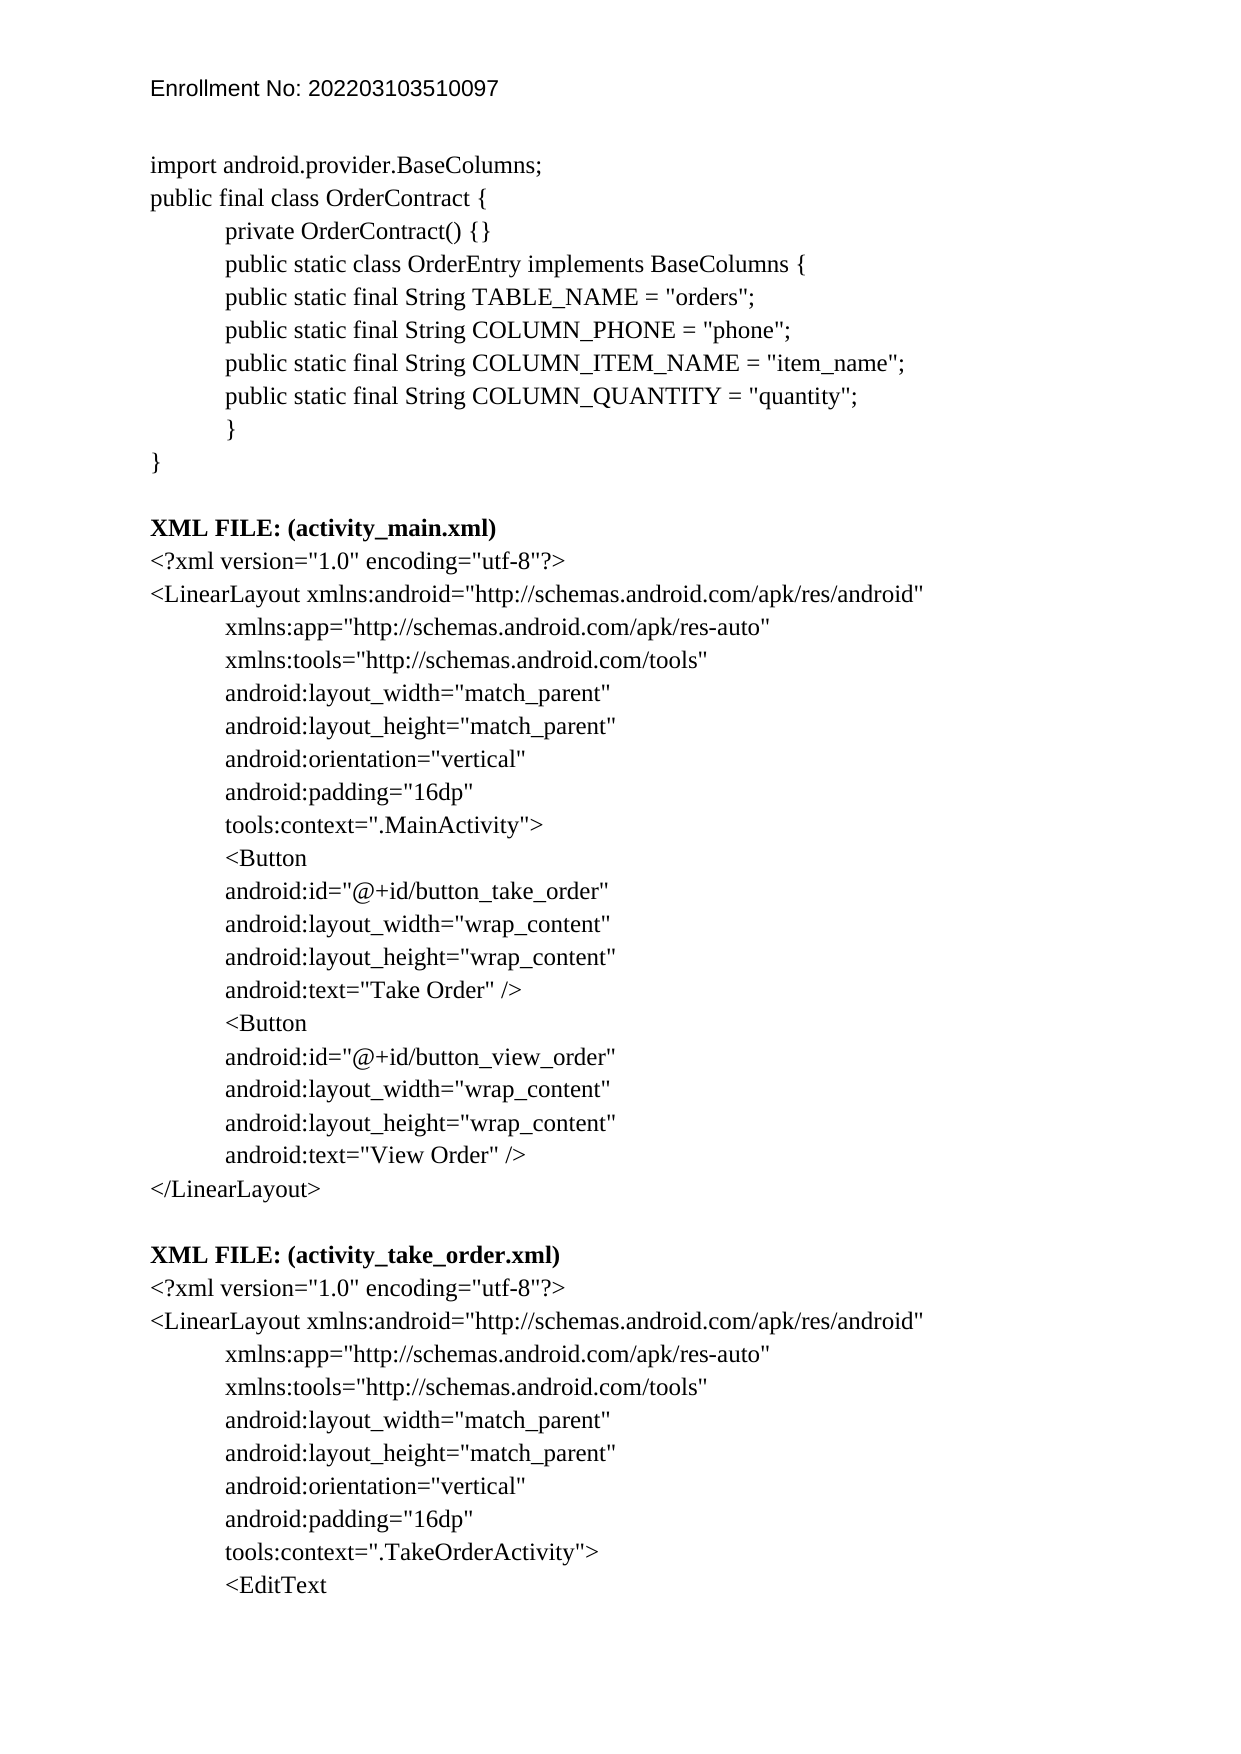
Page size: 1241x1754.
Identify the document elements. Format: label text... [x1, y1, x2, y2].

text xmlns:tools="http://schemas.android.com/tools" [150, 645, 1090, 674]
text android:layout_height="wrap_content" [150, 942, 1090, 971]
text <?xml version="1.0" encoding="utf-8"?> [150, 1273, 1090, 1301]
text android:text="Take Order" /> [150, 976, 1090, 1004]
text } [150, 414, 1090, 443]
text public static final String COLUMN_PHONE = "phone"; [150, 315, 1090, 344]
text XML FILE: (activity_main.xml) [150, 513, 1090, 542]
text <?xml version="1.0" encoding="utf-8"?> [150, 546, 1090, 575]
text android:layout_height="match_parent" [150, 711, 1090, 740]
text android:id="@+id/button_view_order" [150, 1042, 1090, 1070]
text android:layout_width="wrap_content" [150, 909, 1090, 938]
text android:padding="16dp" [150, 777, 1090, 806]
text <Button [150, 843, 1090, 872]
text <Button [150, 1008, 1090, 1037]
text android:id="@+id/button_take_order" [150, 876, 1090, 905]
text <LinearLayout xmlns:android="http://schemas.android.com/apk/res/android" [150, 579, 1090, 608]
text import android.provider.BaseColumns; [150, 150, 1090, 179]
text android:padding="16dp" [150, 1504, 1090, 1533]
text </LinearLayout> [150, 1174, 1090, 1202]
text xmlns:app="http://schemas.android.com/apk/res-auto" [150, 1339, 1090, 1367]
text android:text="View Order" /> [150, 1141, 1090, 1169]
text private OrderContract() {} [150, 216, 1090, 245]
text public static final String TABLE_NAME = "orders"; [150, 282, 1090, 311]
text public static final String COLUMN_QUANTITY = "quantity"; [150, 381, 1090, 410]
text <EditText [150, 1570, 1090, 1599]
text android:orientation="vertical" [150, 744, 1090, 773]
text android:layout_height="wrap_content" [150, 1108, 1090, 1136]
text xmlns:app="http://schemas.android.com/apk/res-auto" [150, 612, 1090, 641]
text xmlns:tools="http://schemas.android.com/tools" [150, 1372, 1090, 1401]
text android:layout_width="wrap_content" [150, 1074, 1090, 1103]
text tools:context=".TakeOrderActivity"> [150, 1537, 1090, 1566]
text <LinearLayout xmlns:android="http://schemas.android.com/apk/res/android" [150, 1306, 1090, 1334]
text android:layout_height="match_parent" [150, 1438, 1090, 1467]
text android:orientation="vertical" [150, 1471, 1090, 1499]
text public static class OrderEntry implements BaseColumns { [150, 249, 1090, 278]
text } [150, 447, 1090, 476]
text tools:context=".MainActivity"> [150, 810, 1090, 839]
text XML FILE: (activity_take_order.xml) [150, 1240, 1090, 1268]
text public static final String COLUMN_ITEM_NAME = "item_name"; [150, 348, 1090, 377]
text android:layout_width="match_parent" [150, 678, 1090, 707]
text android:layout_width="match_parent" [150, 1405, 1090, 1433]
text public final class OrderContract { [150, 183, 1090, 212]
